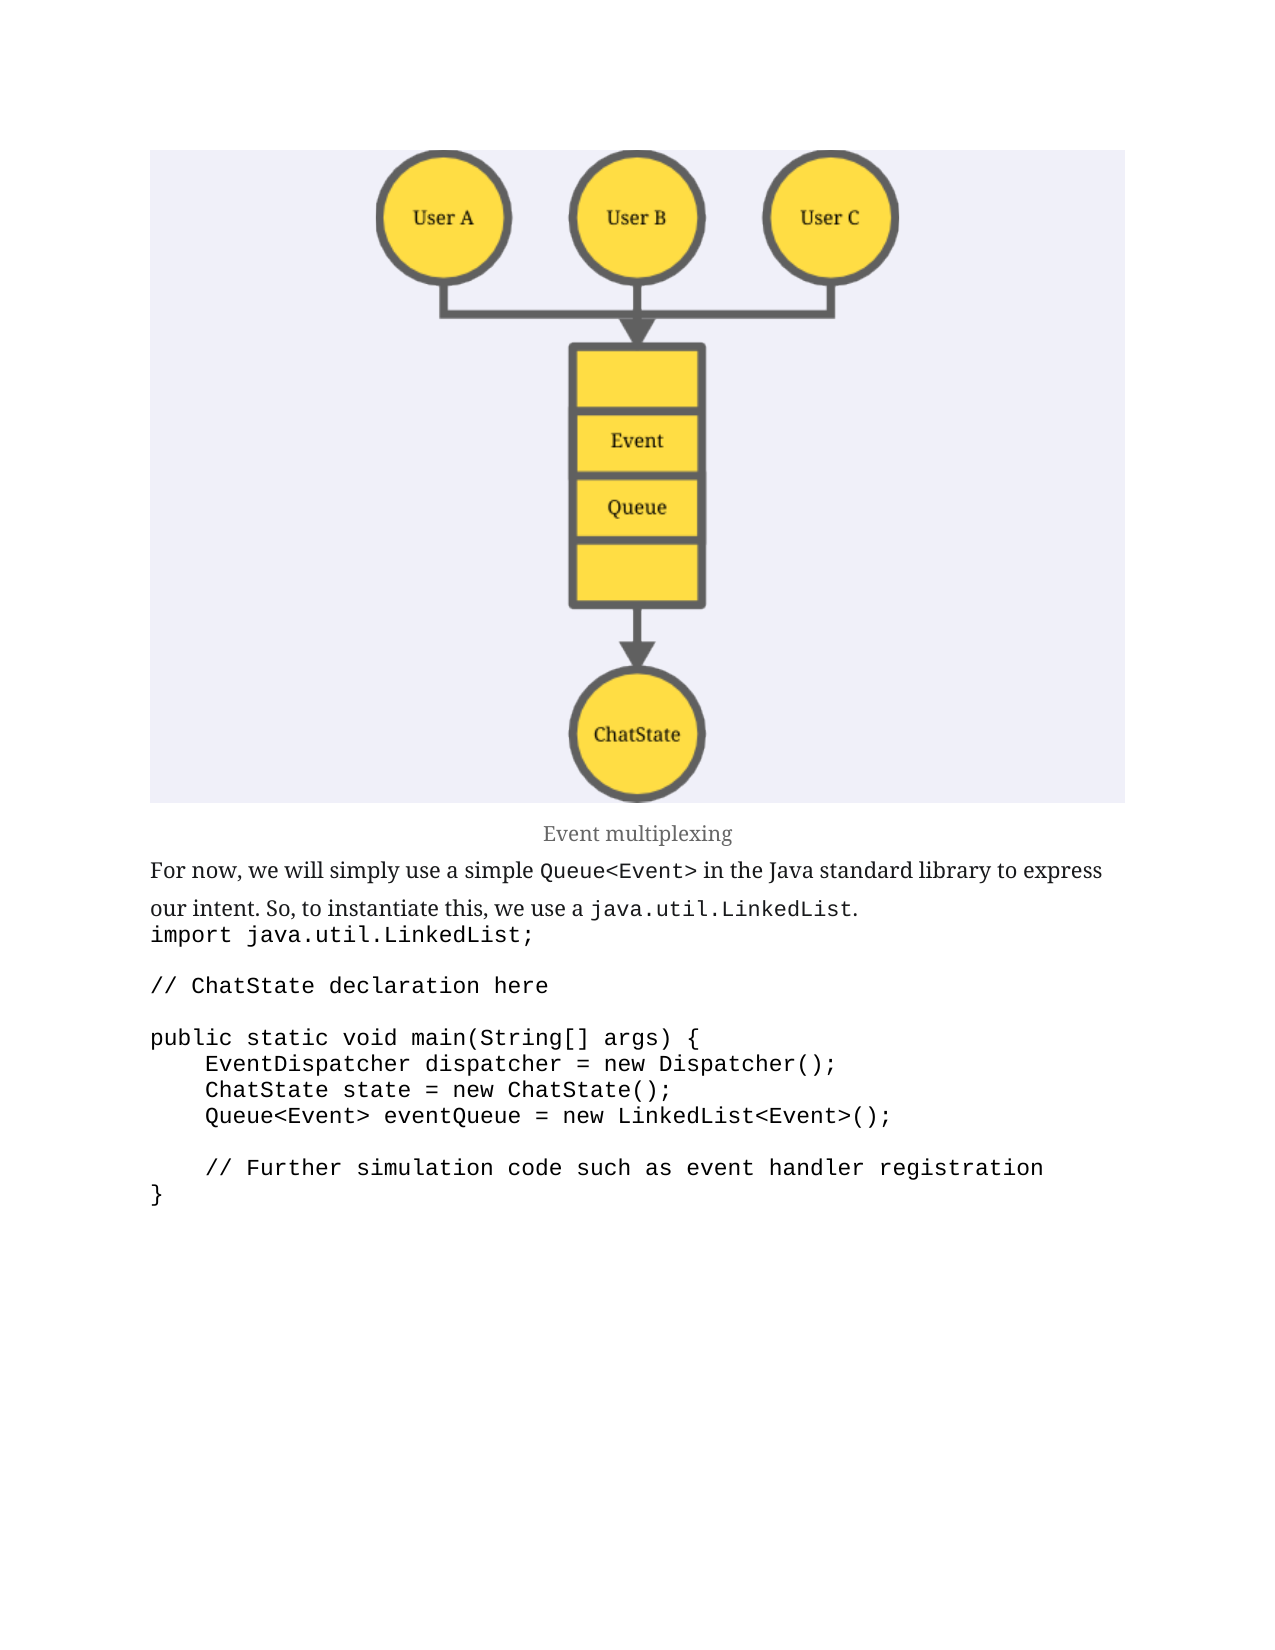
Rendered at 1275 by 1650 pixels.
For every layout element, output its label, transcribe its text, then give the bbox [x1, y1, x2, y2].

text } [150, 1182, 1125, 1208]
text EventDispatcher dispatcher = new Dispatcher(); [150, 1053, 1125, 1078]
text // ChatState declaration here [150, 975, 1125, 1001]
text public static void main(String[] args) { [150, 1027, 1125, 1053]
text ChatState state = new ChatState(); [150, 1078, 1125, 1104]
text Event multiplexing [150, 819, 1125, 848]
text import java.util.LinkedList; [150, 923, 1125, 949]
text For now, we will simply use a simple Queue<Event> in the Java standard library to express our intent. So, to instantiate this, we use a java.util.LinkedList. [150, 848, 1125, 923]
picture [375, 150, 900, 803]
text Queue<Event> eventQueue = new LinkedList<Event>(); [150, 1104, 1125, 1130]
text // Further simulation code such as event handler registration [150, 1156, 1125, 1182]
